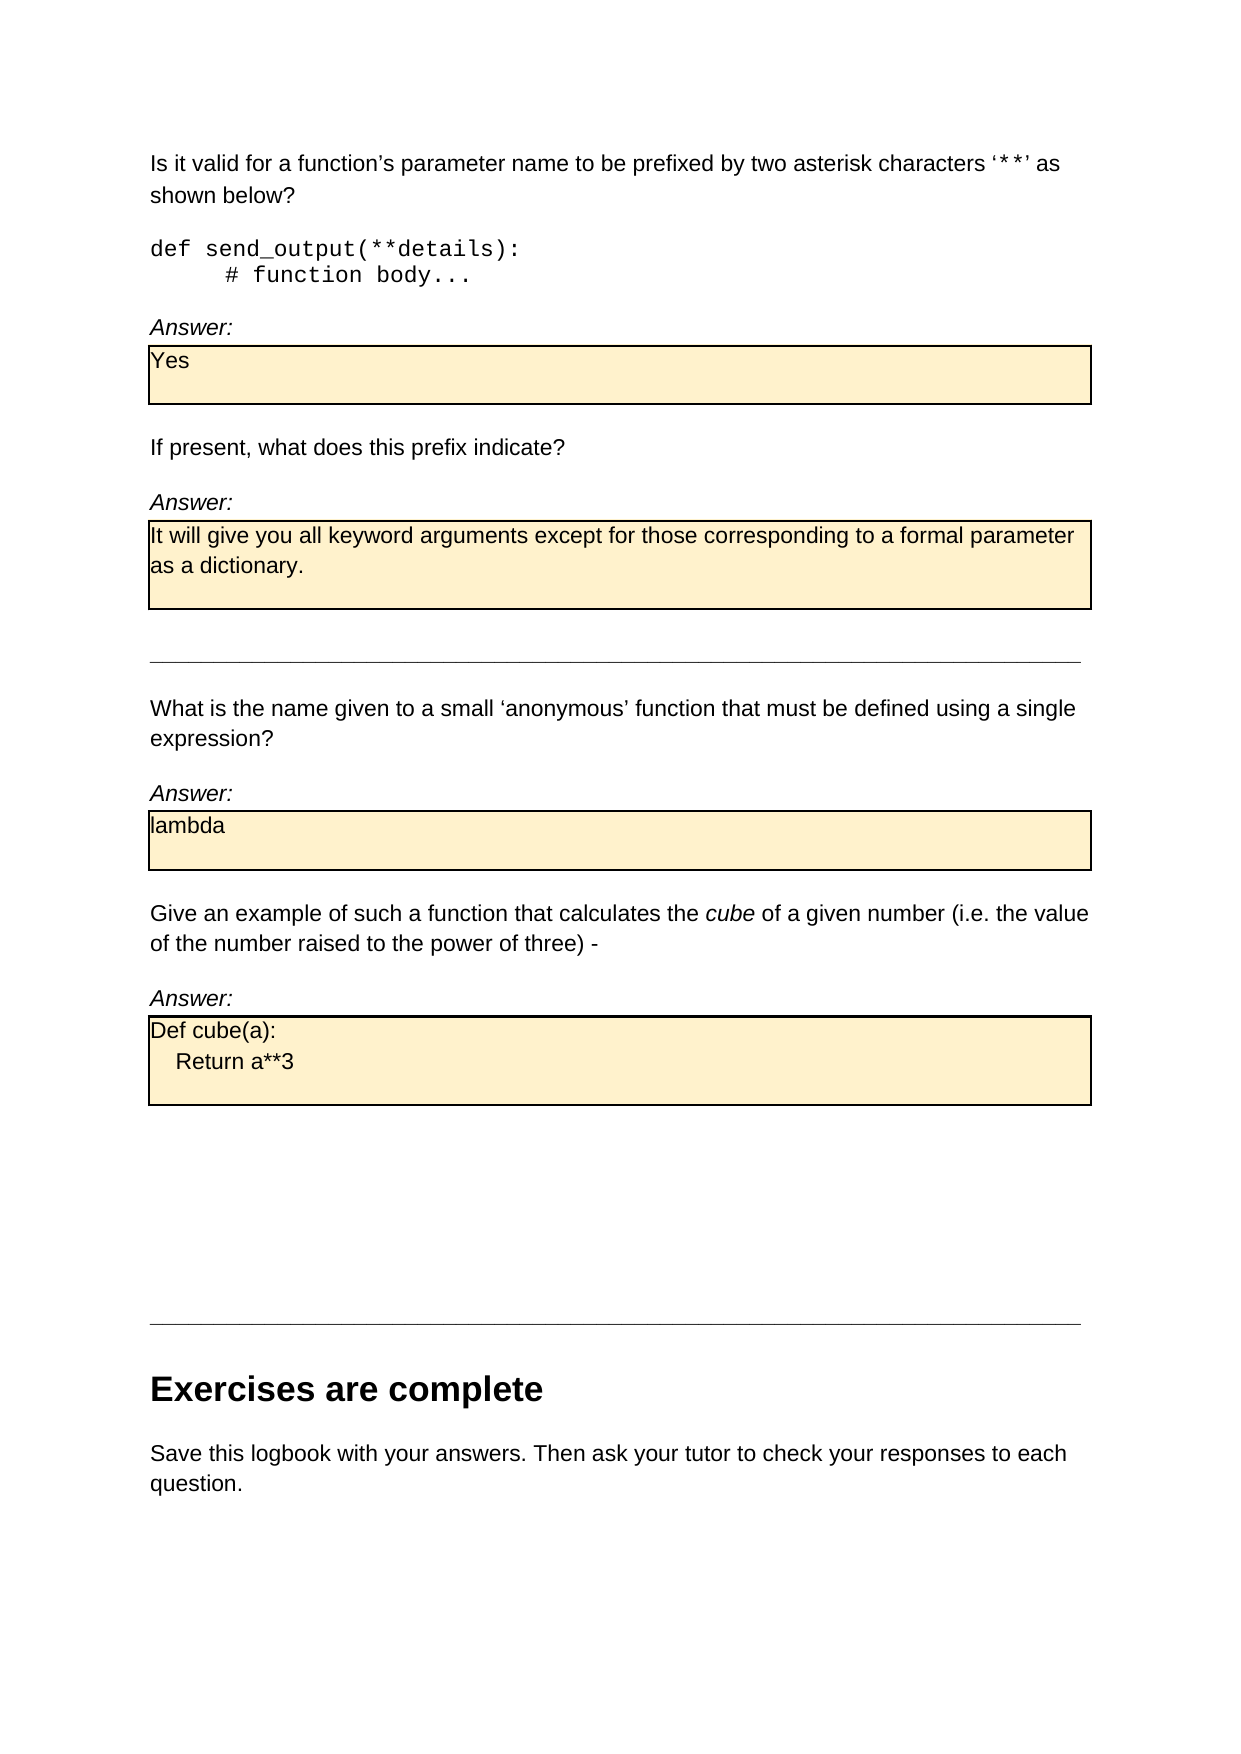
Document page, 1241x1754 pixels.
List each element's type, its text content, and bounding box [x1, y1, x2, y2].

text lambda [150, 812, 1090, 838]
text _________________________________________________________________________ [150, 1301, 1090, 1327]
text Give an example of such a function that calculates the cube of a given number (i.e. the value of the number raised to the power of three) - [150, 900, 1090, 956]
text Answer: [150, 489, 1090, 516]
text Def cube(a): [150, 1018, 1090, 1044]
text Is it valid for a function’s parameter name to be prefixed by two asterisk characters ‘**’ as shown below? [150, 150, 1090, 208]
text # function body... [150, 263, 1090, 289]
text Answer: [150, 985, 1090, 1011]
text Save this logbook with your answers. Then ask your tutor to check your responses to each question. [150, 1440, 1090, 1497]
text It will give you all keyword arguments except for those corresponding to a formal parameter as a dictionary. [150, 522, 1090, 578]
text Answer: [150, 780, 1090, 806]
subtitle Exercises are complete [150, 1368, 1090, 1409]
text _________________________________________________________________________ [150, 639, 1090, 666]
text def send_output(**details): [150, 237, 1090, 263]
text Answer: [150, 314, 1090, 341]
text What is the name given to a small ‘anonymous’ function that must be defined using a single expression? [150, 694, 1090, 751]
text Yes [150, 347, 1090, 373]
text If present, what does this prefix indicate? [150, 434, 1090, 460]
text Return a**3 [150, 1046, 1090, 1074]
